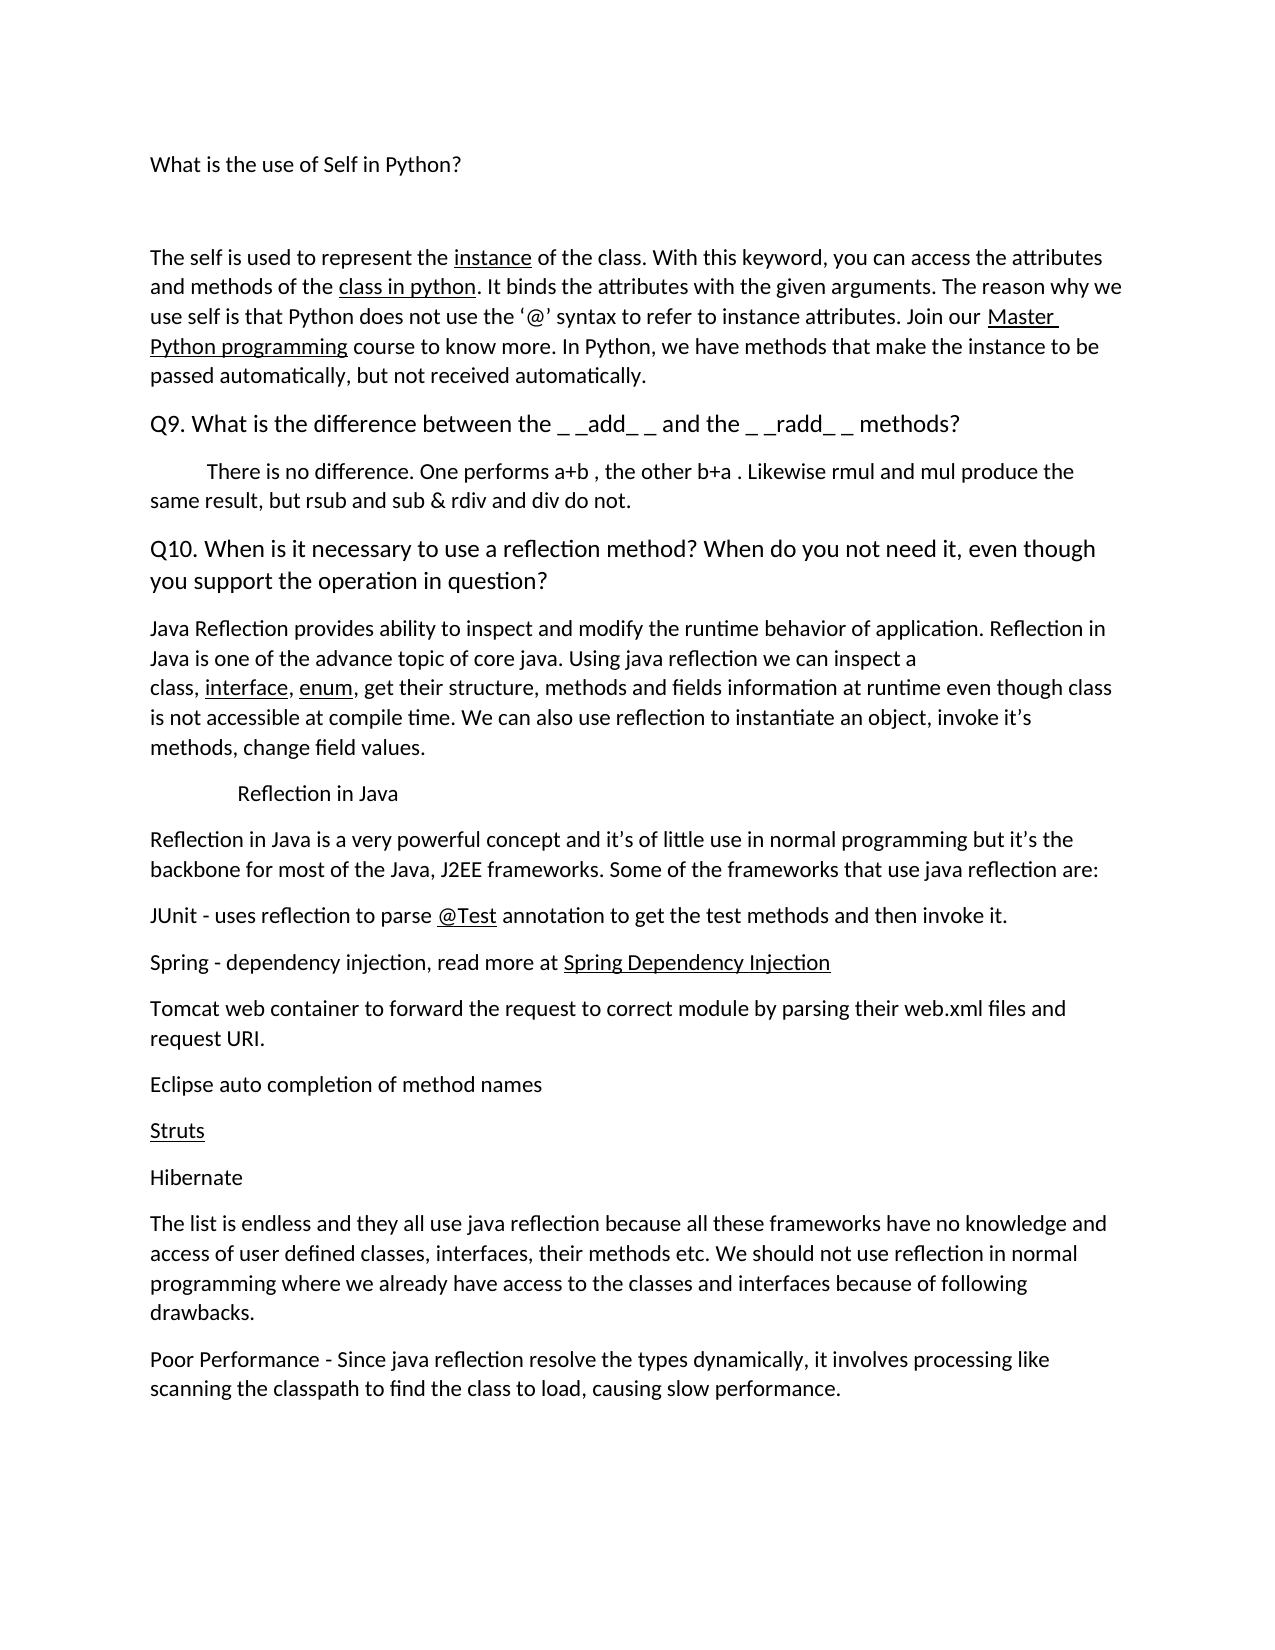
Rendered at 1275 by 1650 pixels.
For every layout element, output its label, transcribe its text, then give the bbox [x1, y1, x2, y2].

text Spring - dependency injection, read more at Spring Dependency Injection [150, 948, 1125, 976]
text Q9. What is the difference between the _ _add_ _ and the _ _radd_ _ methods? [150, 408, 1125, 438]
text JUnit - uses reflection to parse @Test annotation to get the test methods and then invoke it. [150, 902, 1125, 929]
text There is no difference. One performs a+b , the other b+a . Likewise rmul and mul produce the same result, but rsub and sub & rdiv and div do not. [150, 457, 1125, 514]
text Java Reflection provides ability to inspect and modify the runtime behavior of application. Reflection in Java is one of the advance topic of core java. Using java reflection we can inspect a class, interface, enum, get their structure, methods and fields information at runtime even though class is not accessible at compile time. We can also use reflection to instantiate an object, invoke it’s methods, change field values. [150, 614, 1125, 761]
text Reflection in Java [150, 779, 1125, 807]
text Reflection in Java is a very powerful concept and it’s of little use in normal programming but it’s the backbone for most of the Java, J2EE frameworks. Some of the frameworks that use java reflection are: [150, 826, 1125, 883]
text Eclipse auto completion of method names [150, 1070, 1125, 1098]
text Hibernate [150, 1163, 1125, 1191]
text What is the use of Self in Python? [150, 150, 1125, 178]
text Q10. When is it necessary to use a reflection method? When do you not need it, even though you support the operation in question? [150, 533, 1125, 596]
text The list is endless and they all use java reflection because all these frameworks have no knowledge and access of user defined classes, interfaces, their methods etc. We should not use reflection in normal programming where we already have access to the classes and interfaces because of following drawbacks. [150, 1209, 1125, 1326]
text The self is used to represent the instance of the class. With this keyword, you can access the attributes and methods of the class in python. It binds the attributes with the given arguments. The reason why we use self is that Python does not use the ‘@’ syntax to refer to instance attributes. Join our Master Python programming course to know more. In Python, we have methods that make the instance to be passed automatically, but not received automatically. [150, 243, 1125, 389]
text Tomcat web container to forward the request to correct module by parsing their web.xml files and request URI. [150, 994, 1125, 1052]
text Poor Performance - Since java reflection resolve the types dynamically, it involves processing like scanning the classpath to find the class to load, causing slow performance. [150, 1345, 1125, 1402]
text Struts [150, 1117, 1125, 1145]
